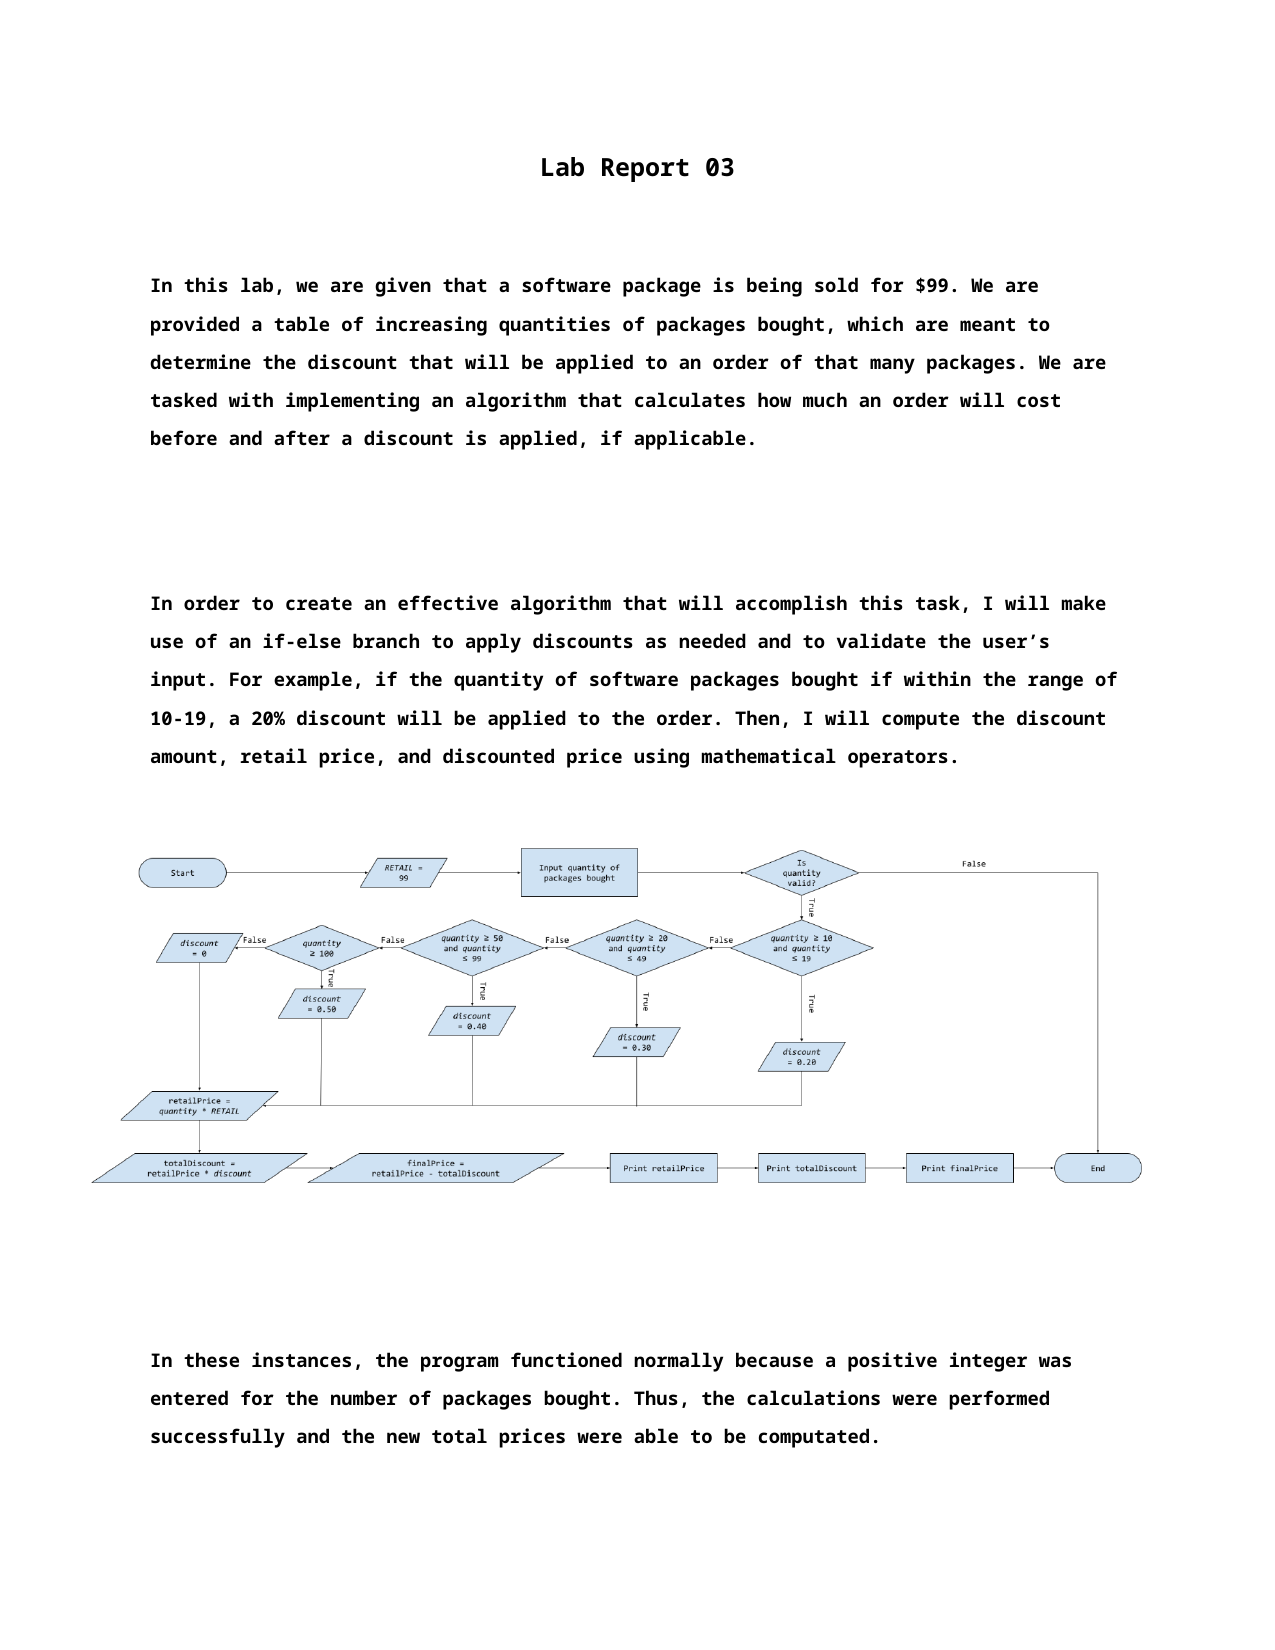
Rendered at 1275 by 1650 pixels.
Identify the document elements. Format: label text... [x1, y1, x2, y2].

text In these instances, the program functioned normally because a positive integer was entered for the number of packages bought. Thus, the calculations were performed successfully and the new total prices were able to be computated. [150, 1397, 1125, 1499]
text In order to create an effective algorithm that will accomplish this task, I will make use of an if-else branch to apply discounts as needed and to validate the user’s input. For example, if the quantity of software packages bought if within the range of 10-19, a 20% discount will be applied to the order. Then, I will compute the discount amount, retail price, and discounted price using mathematical operators. [150, 590, 1125, 769]
text Lab Report 03 [150, 150, 1125, 184]
text In this lab, we are given that a software package is being sold for $99. We are provided a table of increasing quantities of packages bought, which are meant to determine the discount that will be applied to an order of that many packages. We are tasked with implementing an algorithm that calculates how much an order will cost before and after a discount is applied, if applicable. [150, 273, 1125, 451]
picture [81, 844, 1148, 1185]
